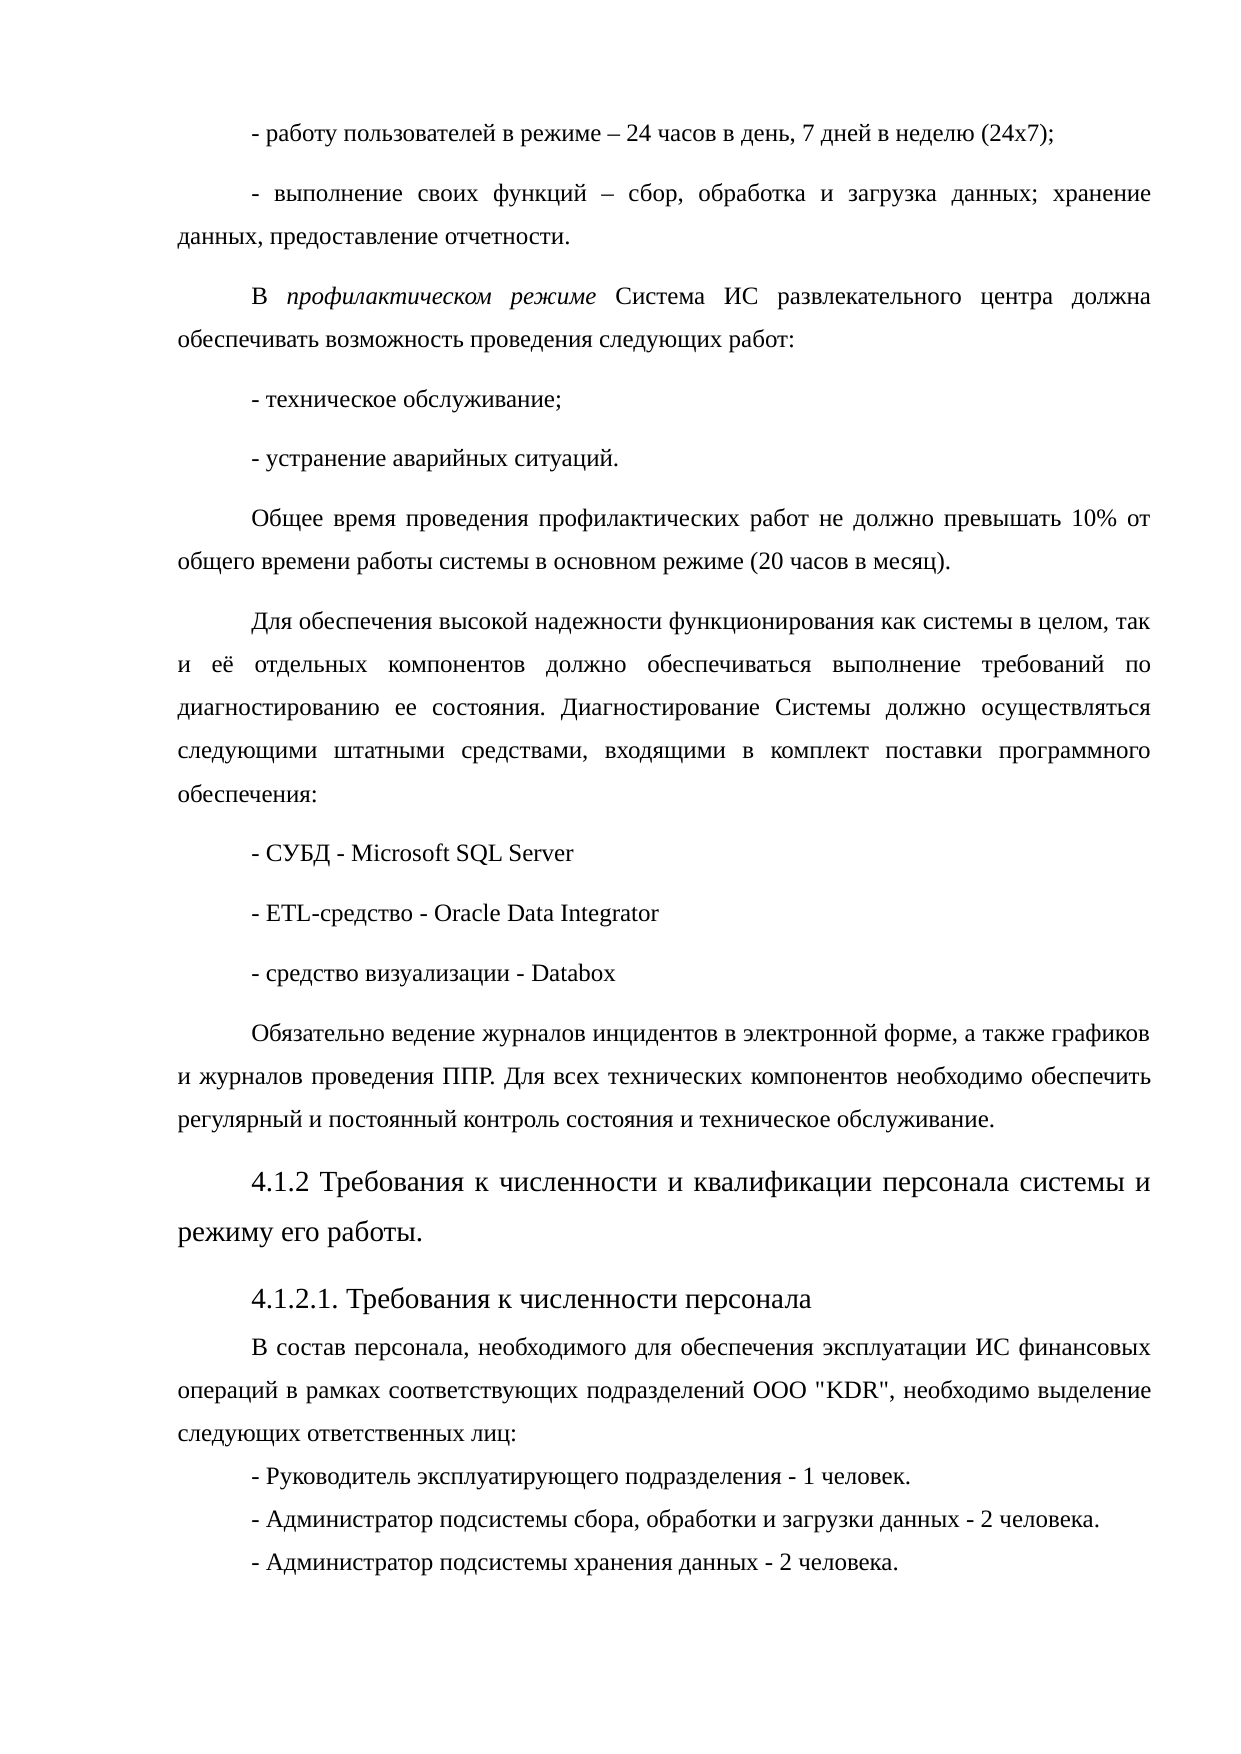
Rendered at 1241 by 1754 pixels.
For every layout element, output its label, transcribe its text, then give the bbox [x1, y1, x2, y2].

text - СУБД - Microsoft SQL Server [177, 838, 1152, 867]
text - техническое обслуживание; [177, 384, 1152, 412]
text В состав персонала, необходимого для обеспечения эксплуатации ИС финансовых операций в рамках соответствующих подразделений ООО "KDR", необходимо выделение следующих ответственных лиц: [177, 1332, 1152, 1447]
text - Администратор подсистемы хранения данных - 2 человека. [177, 1547, 1152, 1576]
text Для обеспечения высокой надежности функционирования как системы в целом, так и её отдельных компонентов должно обеспечиваться выполнение требований по диагностированию ее состояния. Диагностирование Системы должно осуществляться следующими штатными средствами, входящими в комплект поставки программного обеспечения: [177, 606, 1152, 807]
text 4.1.2 Требования к численности и квалификации персонала системы и режиму его работы. [177, 1164, 1152, 1248]
text - устранение аварийных ситуаций. [177, 443, 1152, 472]
text - Администратор подсистемы сбора, обработки и загрузки данных - 2 человека. [177, 1504, 1152, 1533]
text - средство визуализации - Databox [177, 958, 1152, 987]
text - Руководитель эксплуатирующего подразделения - 1 человек. [177, 1461, 1152, 1490]
text - работу пользователей в режиме – 24 часов в день, 7 дней в неделю (24х7); [177, 118, 1152, 147]
text Общее время проведения профилактических работ не должно превышать 10% от общего времени работы системы в основном режиме (20 часов в месяц). [177, 503, 1152, 575]
text - выполнение своих функций – сбор, обработка и загрузка данных; хранение данных, предоставление отчетности. [177, 178, 1152, 250]
text В профилактическом режиме Система ИС развлекательного центра должна обеспечивать возможность проведения следующих работ: [177, 281, 1152, 353]
text - ETL-средство - Oracle Data Integrator [177, 898, 1152, 927]
text Обязательно ведение журналов инцидентов в электронной форме, а также графиков и журналов проведения ППР. Для всех технических компонентов необходимо обеспечить регулярный и постоянный контроль состояния и техническое обслуживание. [177, 1018, 1152, 1133]
text 4.1.2.1. Требования к численности персонала [177, 1281, 1152, 1315]
